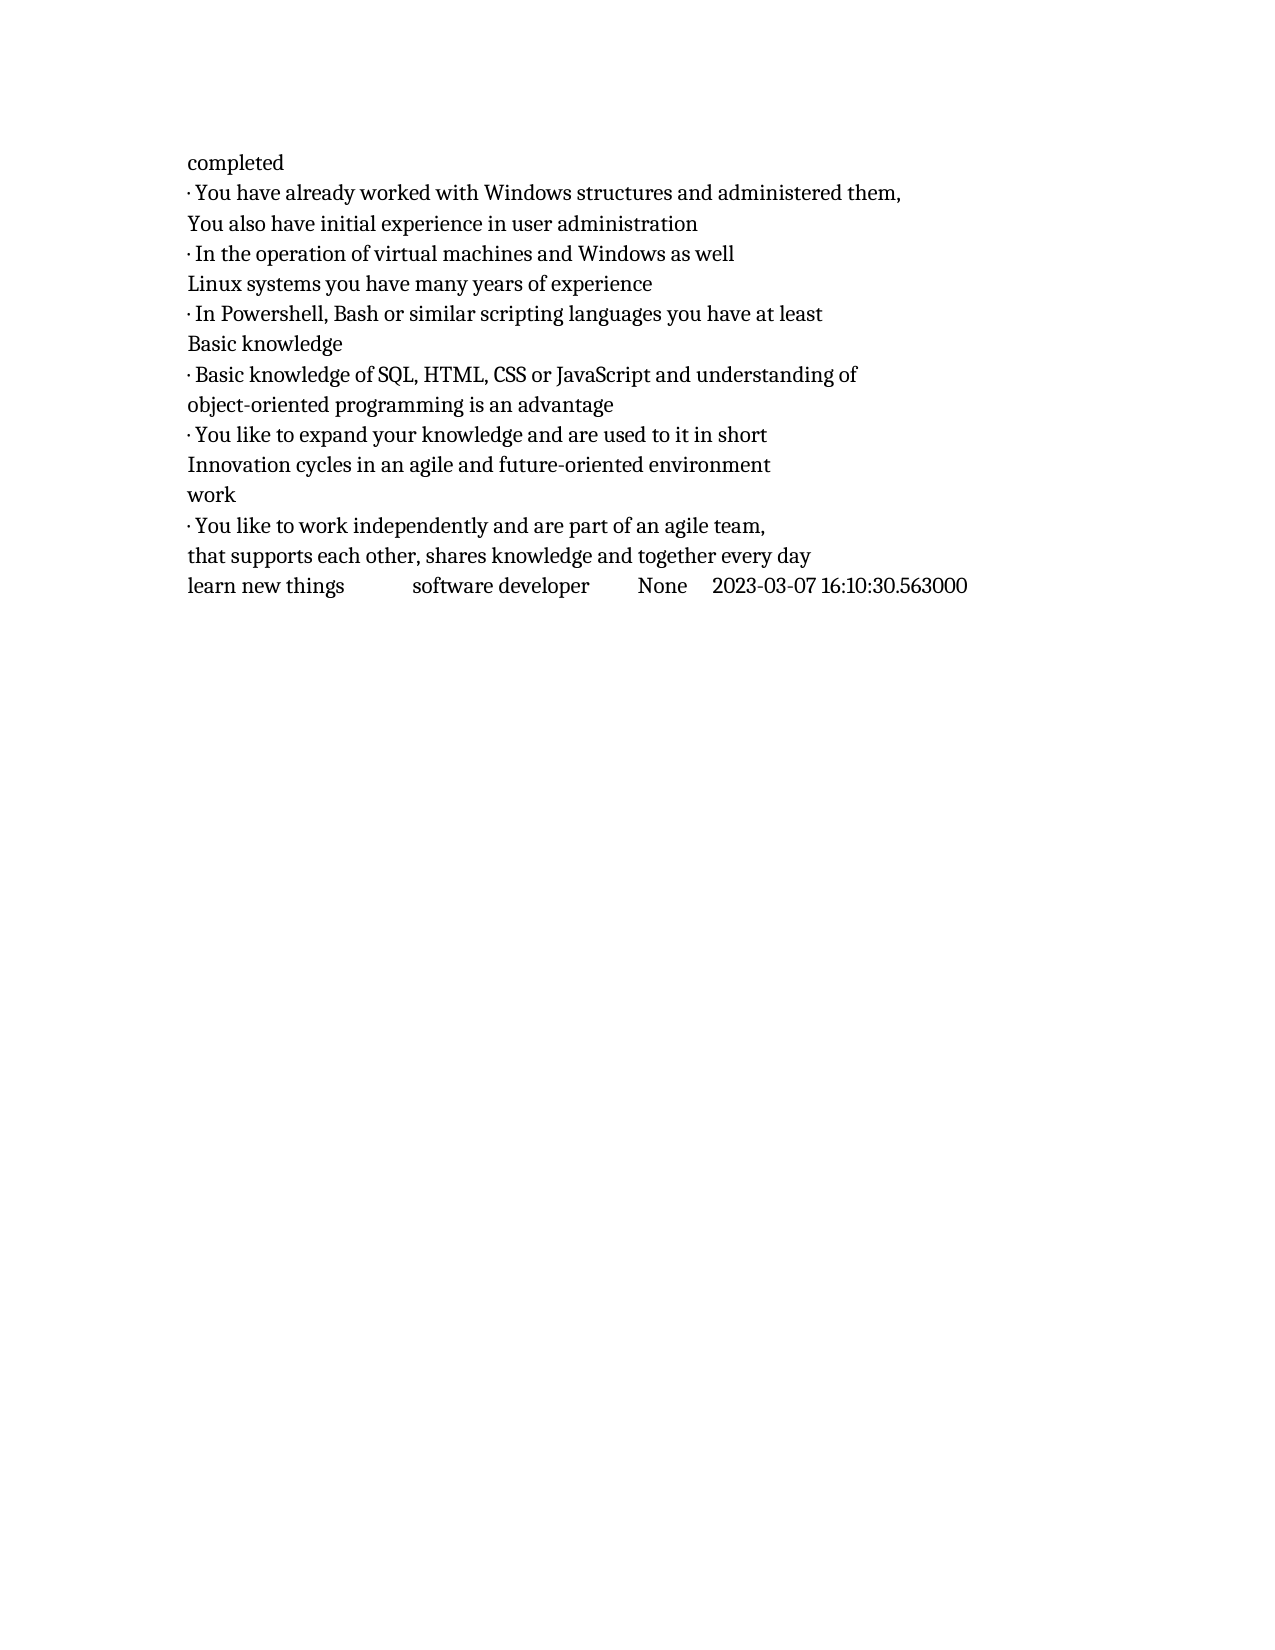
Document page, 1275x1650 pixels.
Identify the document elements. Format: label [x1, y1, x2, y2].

text [187, 150, 1087, 629]
